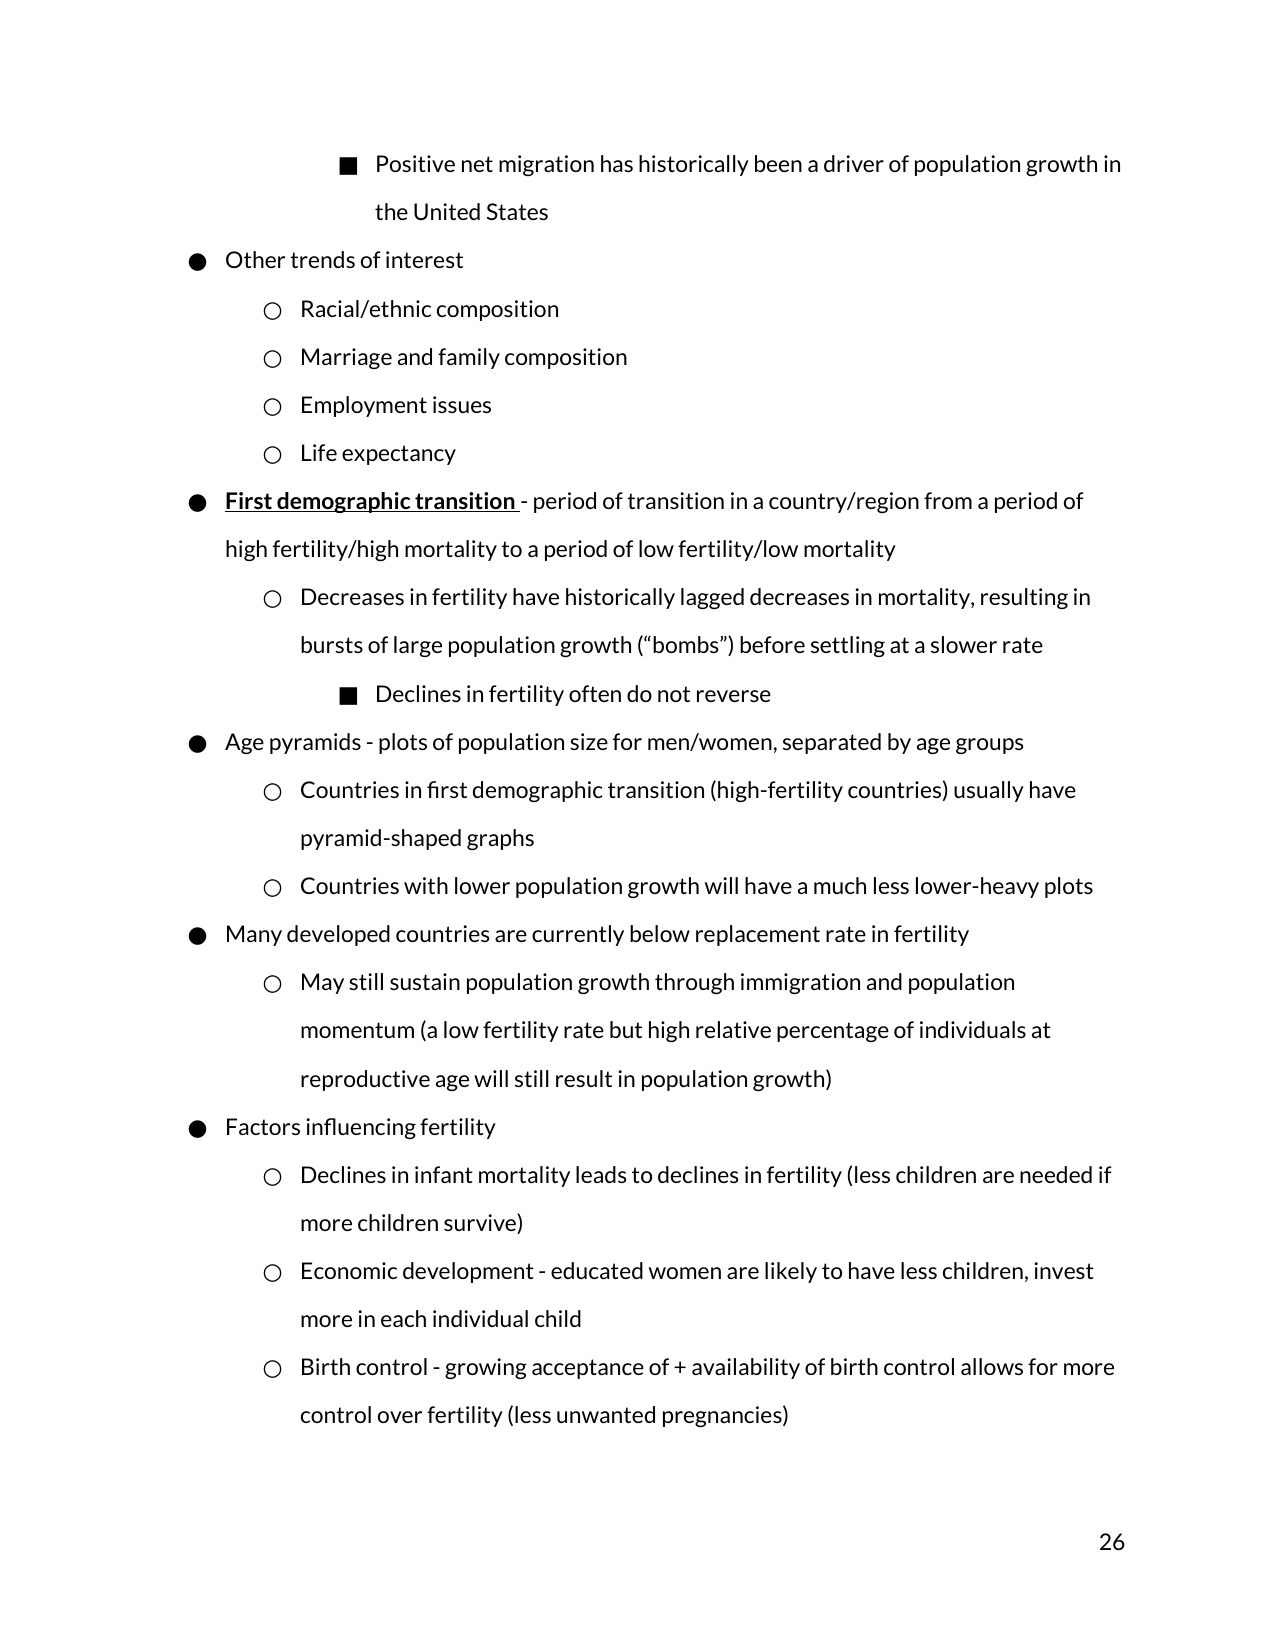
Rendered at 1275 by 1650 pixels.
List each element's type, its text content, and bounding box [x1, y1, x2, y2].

list Positive net migration has historically been a driver of population growth in the United States [337, 150, 1125, 226]
list Many developed countries are currently below replacement rate in fertility [187, 920, 1125, 947]
list Life expectancy [262, 439, 1125, 466]
list Marriage and family composition [262, 342, 1125, 370]
list Decreases in fertility have historically lagged decreases in mortality, resulting in bursts of large population growth (“bombs”) before settling at a slower rate [262, 583, 1125, 659]
list Countries with lower population growth will have a much less lower-heavy plots [262, 872, 1125, 899]
list Economic development - educated women are likely to have less children, invest more in each individual child [262, 1257, 1125, 1332]
list Age pyramids - plots of population size for men/women, separated by age groups [187, 727, 1125, 755]
list Countries in first demographic transition (high-fertility countries) usually have pyramid-shaped graphs [262, 776, 1125, 851]
list First demographic transition - period of transition in a country/region from a period of high fertility/high mortality to a period of low fertility/low mortality [187, 487, 1125, 562]
list Employment issues [262, 391, 1125, 418]
list Other trends of interest [187, 246, 1125, 274]
list Declines in fertility often do not reverse [337, 679, 1125, 707]
list Racial/ethnic composition [262, 294, 1125, 322]
list Declines in infant mortality leads to declines in fertility (less children are needed if more children survive) [262, 1161, 1125, 1236]
list May still sustain population growth through immigration and population momentum (a low fertility rate but high relative percentage of individuals at reproductive age will still result in population growth) [262, 968, 1125, 1092]
list Birth control - growing acceptance of + availability of birth control allows for more control over fertility (less unwanted pregnancies) [262, 1353, 1125, 1429]
list Factors influencing fertility [187, 1112, 1125, 1140]
